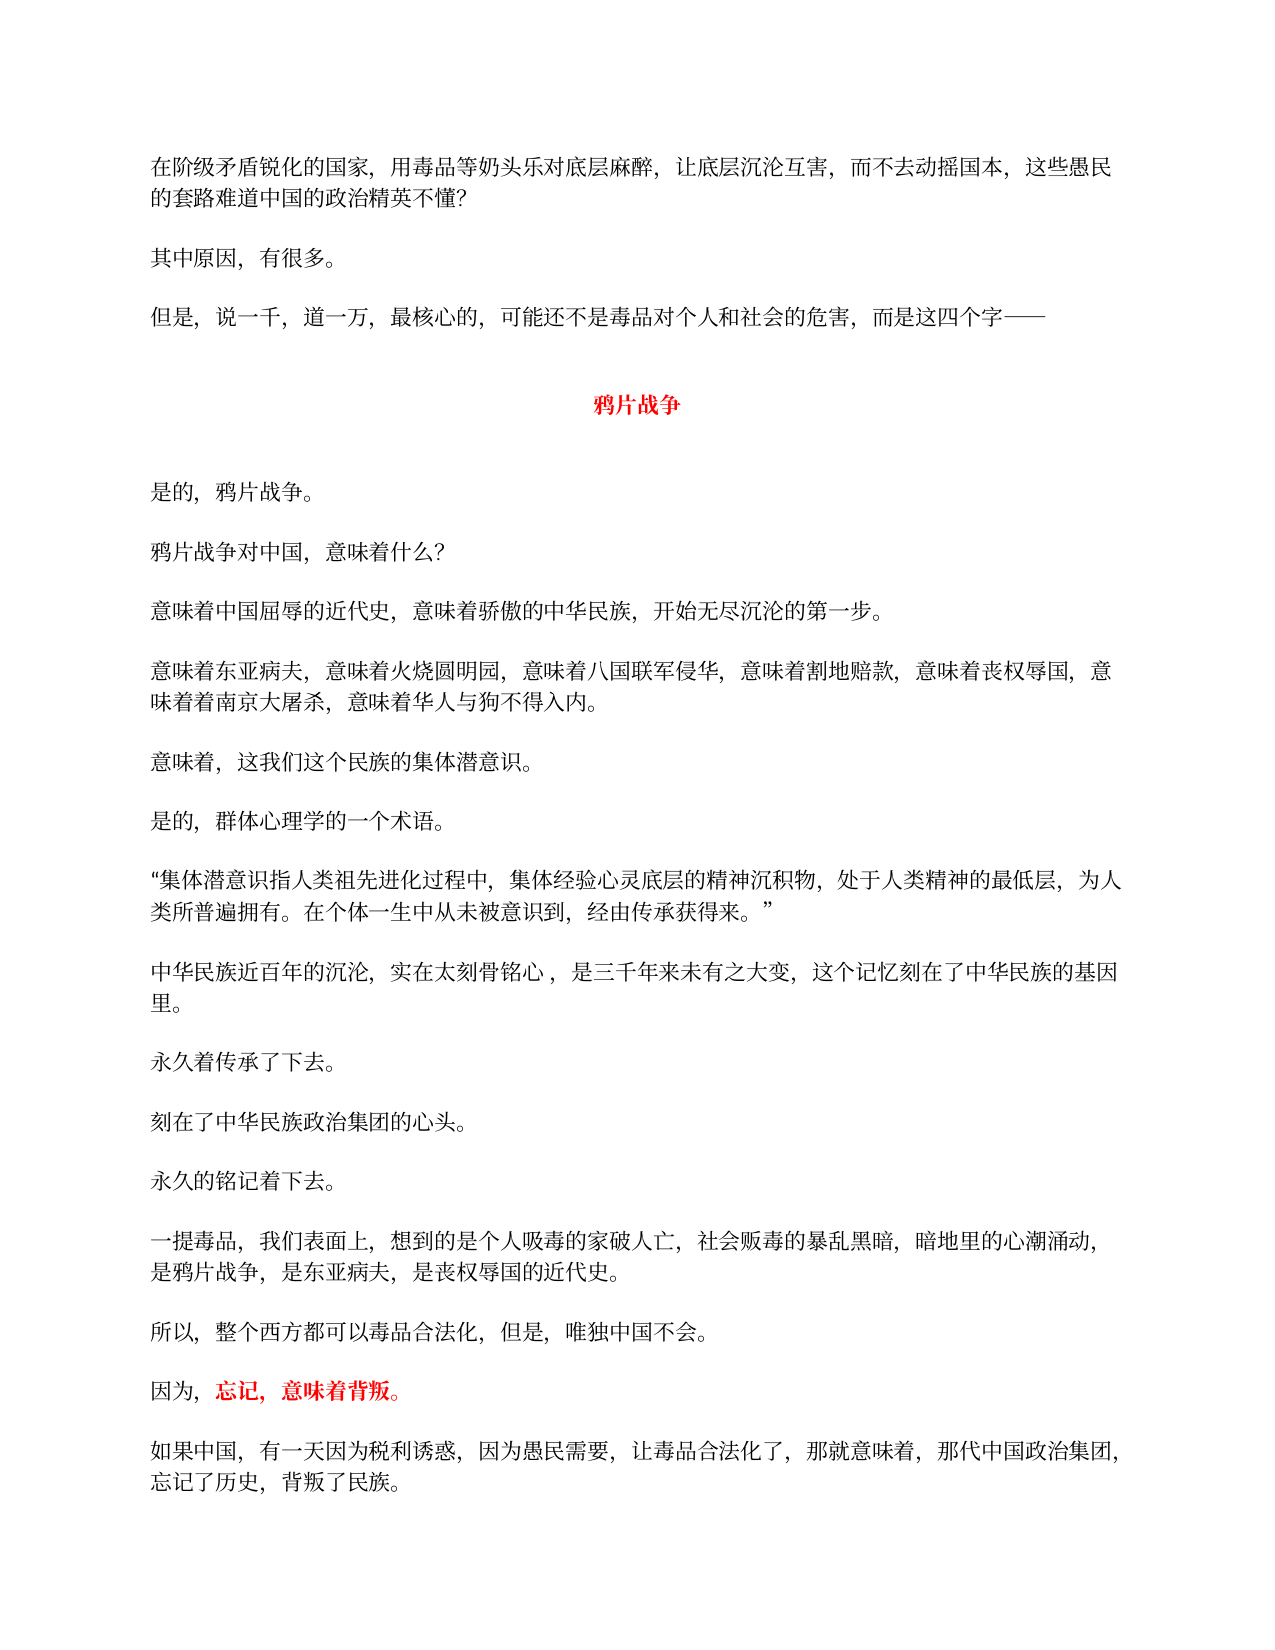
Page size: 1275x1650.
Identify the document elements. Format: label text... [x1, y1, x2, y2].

text 一提毒品，我们表面上，想到的是个人吸毒的家破人亡，社会贩毒的暴乱黑暗，暗地里的心潮涌动，是鸦片战争，是东亚病夫，是丧权辱国的近代史。 [150, 1224, 1125, 1287]
text “集体潜意识指人类祖先进化过程中，集体经验心灵底层的精神沉积物，处于人类精神的最低层，为人类所普遍拥有。在个体一生中从未被意识到，经由传承获得来。” [150, 864, 1125, 927]
text 意味着，这我们这个民族的集体潜意识。 [150, 745, 1125, 776]
text 意味着东亚病夫，意味着火烧圆明园，意味着八国联军侵华，意味着割地赔款，意味着丧权辱国，意味着着南京大屠杀，意味着华人与狗不得入内。 [150, 654, 1125, 717]
text 是的，群体心理学的一个术语。 [150, 804, 1125, 836]
text 如果中国，有一天因为税利诱惑，因为愚民需要，让毒品合法化了，那就意味着，那代中国政治集团，忘记了历史，背叛了民族。 [150, 1434, 1125, 1497]
text 鸦片战争对中国，意味着什么？ [150, 535, 1125, 566]
text 在阶级矛盾锐化的国家，用毒品等奶头乐对底层麻醉，让底层沉沦互害，而不去动摇国本，这些愚民的套路难道中国的政治精英不懂？ [150, 150, 1125, 213]
text 其中原因，有很多。 [150, 241, 1125, 272]
text 中华民族近百年的沉沦，实在太刻骨铭心 ，是三千年来未有之大变，这个记忆刻在了中华民族的基因里。 [150, 955, 1125, 1018]
text 永久着传承了下去。 [150, 1046, 1125, 1077]
text 是的，鸦片战争。 [150, 475, 1125, 507]
text 永久的铭记着下去。 [150, 1164, 1125, 1196]
text 但是，说一千，道一万，最核心的，可能还不是毒品对个人和社会的危害，而是这四个字—— [150, 300, 1125, 332]
text 因为，忘记，意味着背叛。 [150, 1374, 1125, 1406]
text 意味着中国屈辱的近代史，意味着骄傲的中华民族，开始无尽沉沦的第一步。 [150, 594, 1125, 626]
text 所以，整个西方都可以毒品合法化，但是，唯独中国不会。 [150, 1315, 1125, 1346]
text 刻在了中华民族政治集团的心头。 [150, 1105, 1125, 1137]
text 鸦片战争 [150, 388, 1125, 419]
